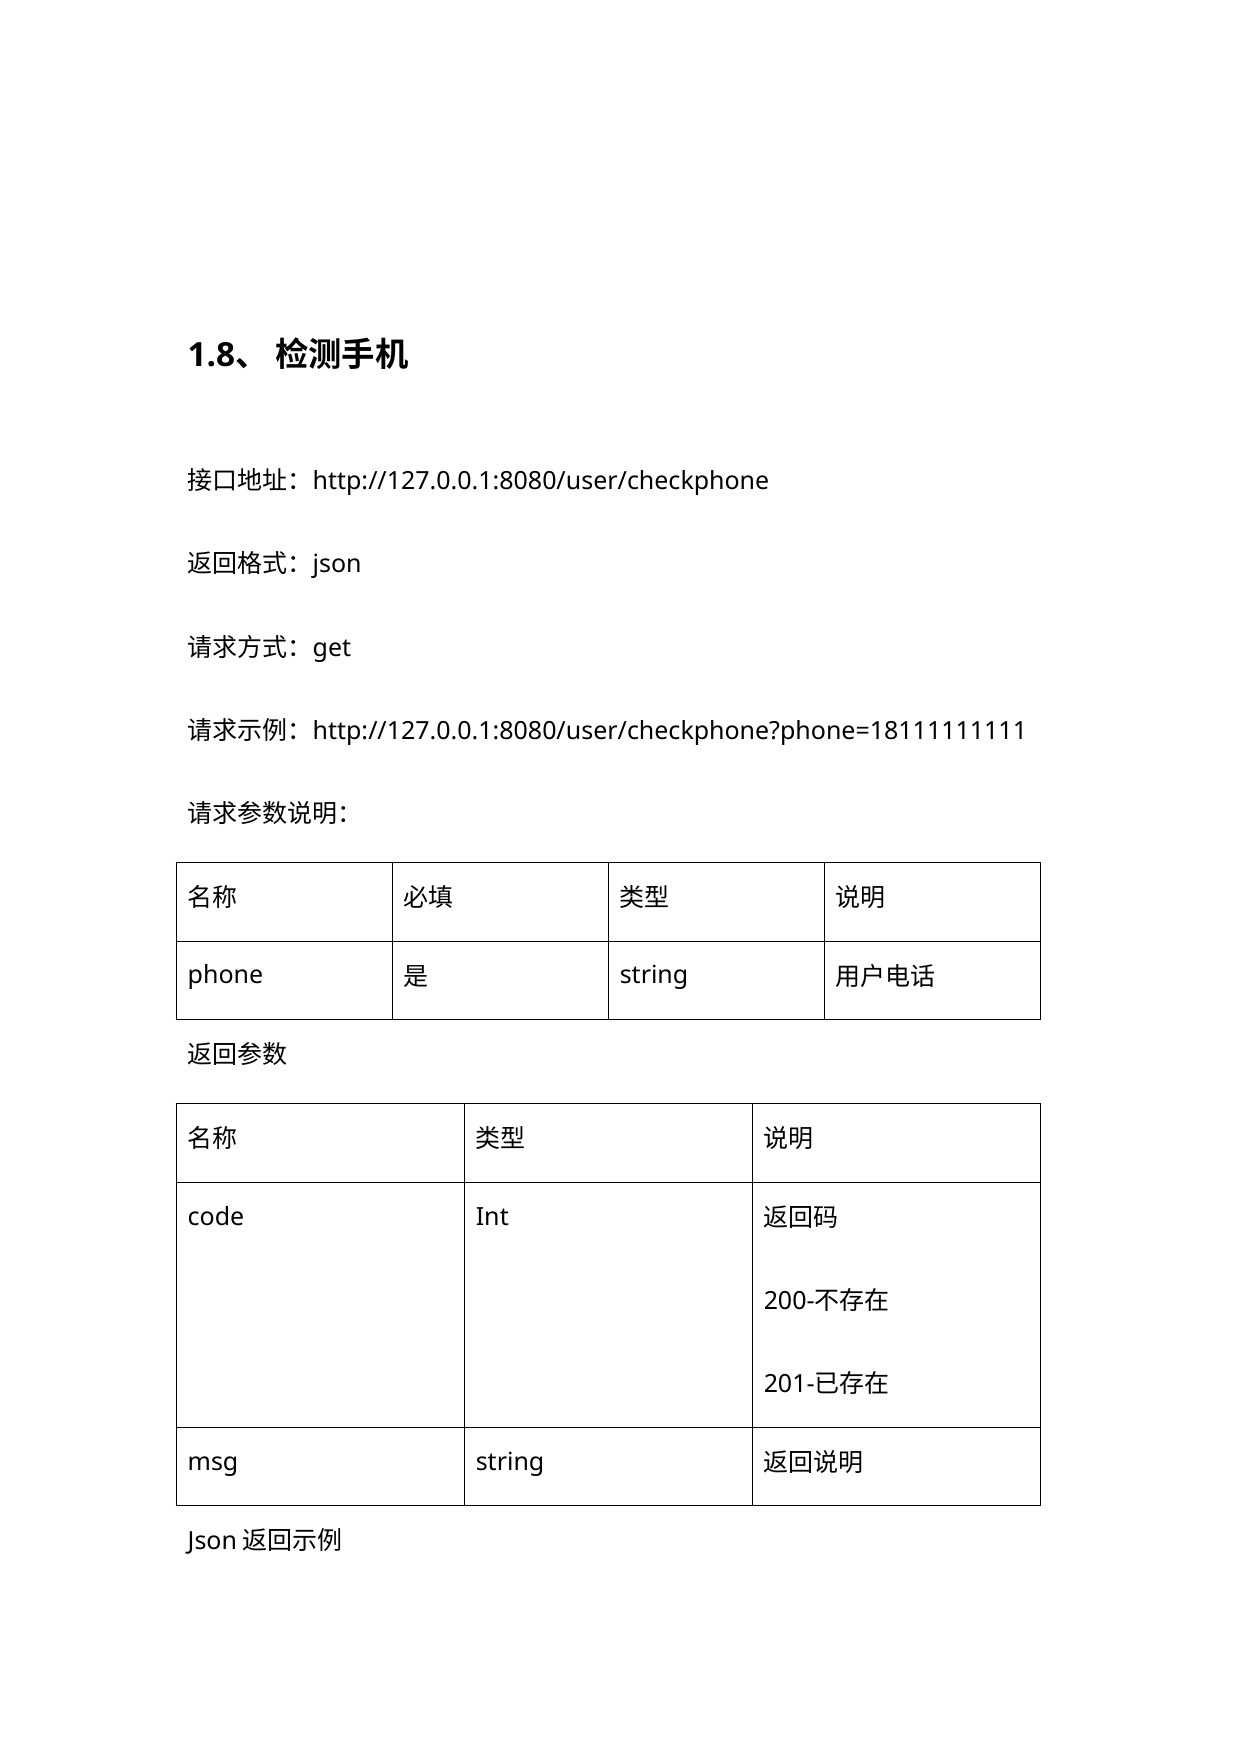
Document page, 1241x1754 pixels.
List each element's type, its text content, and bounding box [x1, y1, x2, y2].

text 请求参数说明： [187, 779, 1053, 844]
text Json返回示例 [187, 1506, 1053, 1571]
table_cell phone [177, 942, 392, 1019]
table_header 说明 [825, 863, 1040, 941]
text 请求方式：get [187, 613, 1053, 678]
subtitle 检测手机 [187, 319, 1053, 384]
table_cell 是 [393, 942, 608, 1019]
text 返回参数 [187, 1020, 1053, 1085]
table_cell code [177, 1183, 464, 1427]
table_header 类型 [465, 1104, 752, 1182]
table_cell 返回说明 [753, 1428, 1040, 1505]
table_header 名称 [177, 863, 392, 941]
text 请求示例：http://127.0.0.1:8080/user/checkphone?phone=18111111111 [187, 696, 1053, 761]
table_cell string [465, 1428, 752, 1505]
table_cell Int [465, 1183, 752, 1427]
table_header 说明 [753, 1104, 1040, 1182]
table_cell 用户电话 [825, 942, 1040, 1019]
table_cell msg [177, 1428, 464, 1505]
text 接口地址：http://127.0.0.1:8080/user/checkphone [187, 446, 1053, 511]
table_cell 返回码 200-不存在 201-已存在 [753, 1183, 1040, 1427]
table_cell string [609, 942, 824, 1019]
text 返回格式：json [187, 529, 1053, 594]
table_header 名称 [177, 1104, 464, 1182]
table_header 类型 [609, 863, 824, 941]
table_header 必填 [393, 863, 608, 941]
